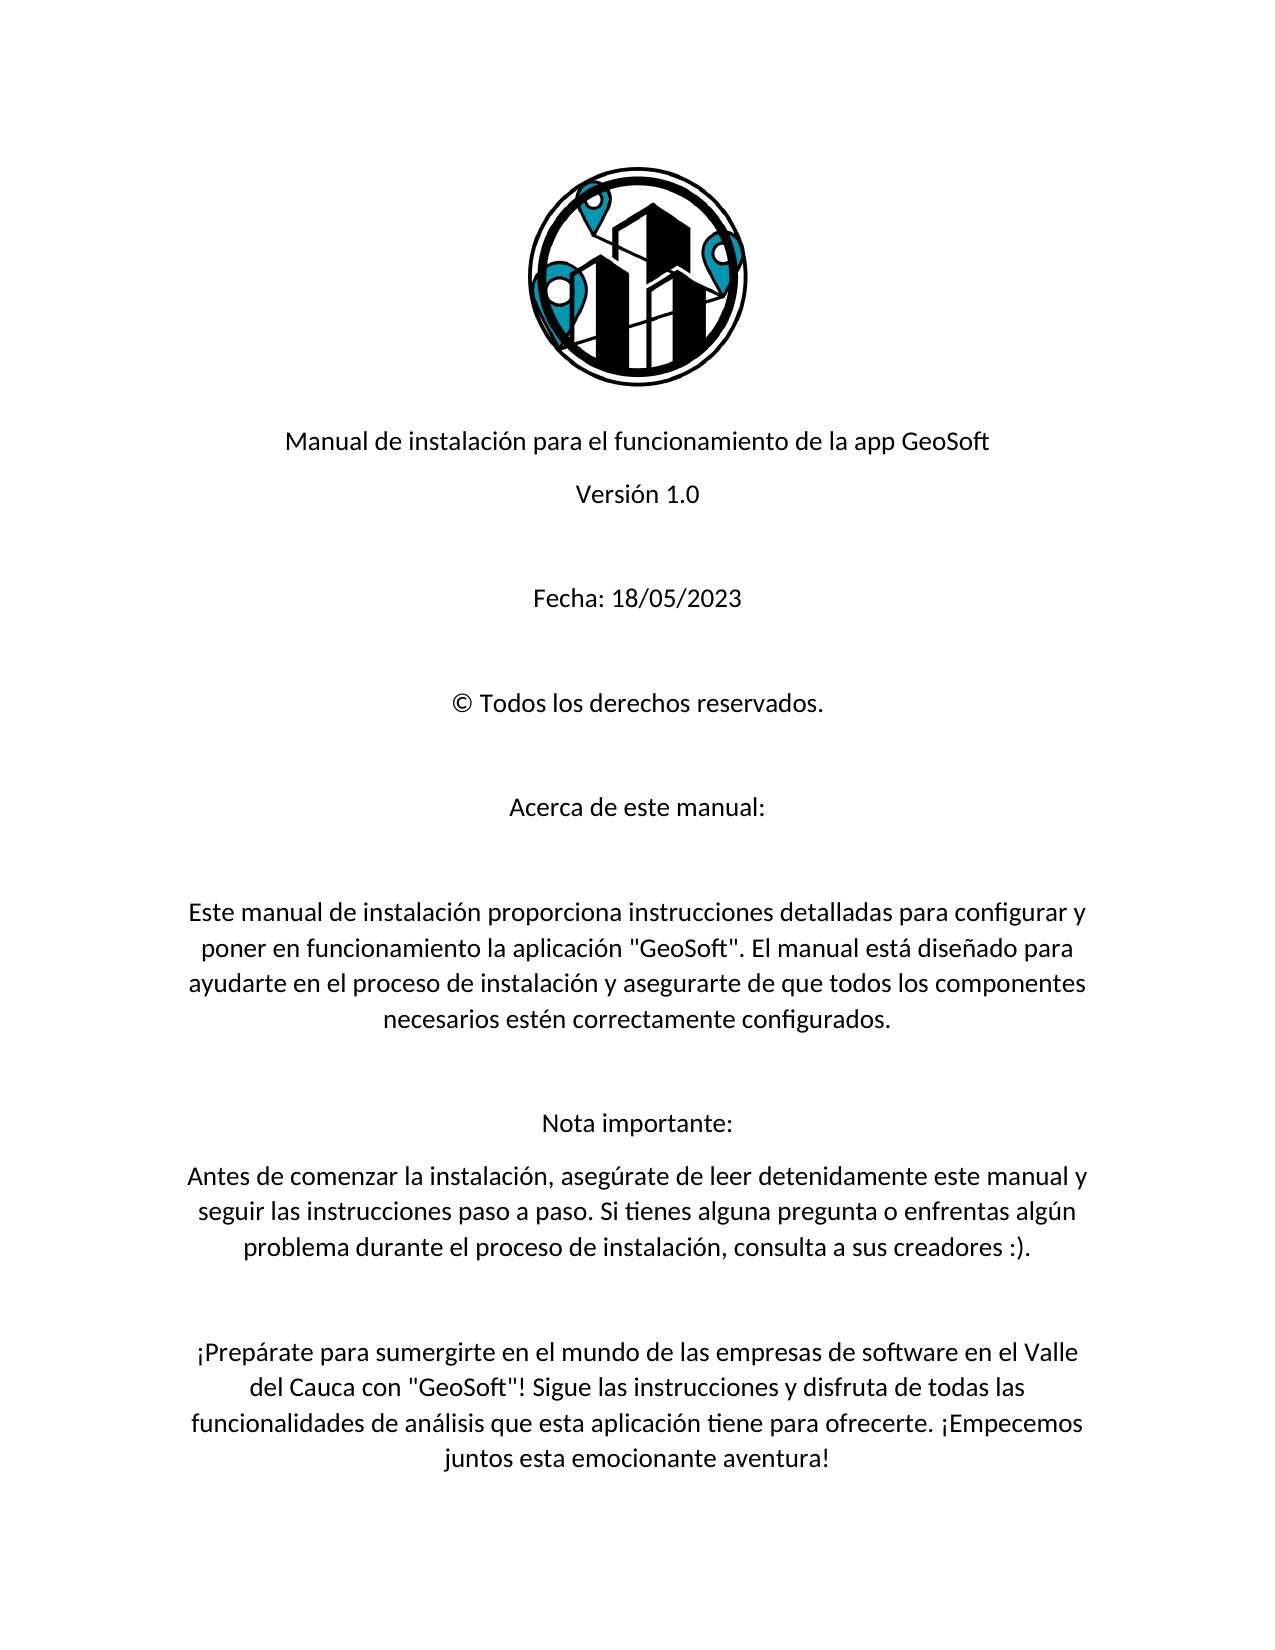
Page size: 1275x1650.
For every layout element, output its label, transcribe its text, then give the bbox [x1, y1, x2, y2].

text Manual de instalación para el funcionamiento de la app GeoSoft [177, 424, 1098, 458]
text Nota importante: [177, 1107, 1098, 1140]
text Este manual de instalación proporciona instrucciones detalladas para configurar y poner en funcionamiento la aplicación "GeoSoft". El manual está diseñado para ayudarte en el proceso de instalación y asegurarte de que todos los componentes necesarios estén correctamente configurados. [177, 895, 1098, 1035]
text ¡Prepárate para sumergirte en el mundo de las empresas de software en el Valle del Cauca con "GeoSoft"! Sigue las instrucciones y disfruta de todas las funcionalidades de análisis que esta aplicación tiene para ofrecerte. ¡Empecemos juntos esta emocionante aventura! [177, 1335, 1098, 1475]
text Acerca de este manual: [177, 791, 1098, 824]
picture [508, 147, 767, 406]
text © Todos los derechos reservados. [177, 686, 1098, 719]
text Versión 1.0 [177, 477, 1098, 510]
text Fecha: 18/05/2023 [177, 581, 1098, 614]
text Antes de comenzar la instalación, asegúrate de leer detenidamente este manual y seguir las instrucciones paso a paso. Si tienes alguna pregunta o enfrentas algún problema durante el proceso de instalación, consulta a sus creadores :). [177, 1159, 1098, 1263]
